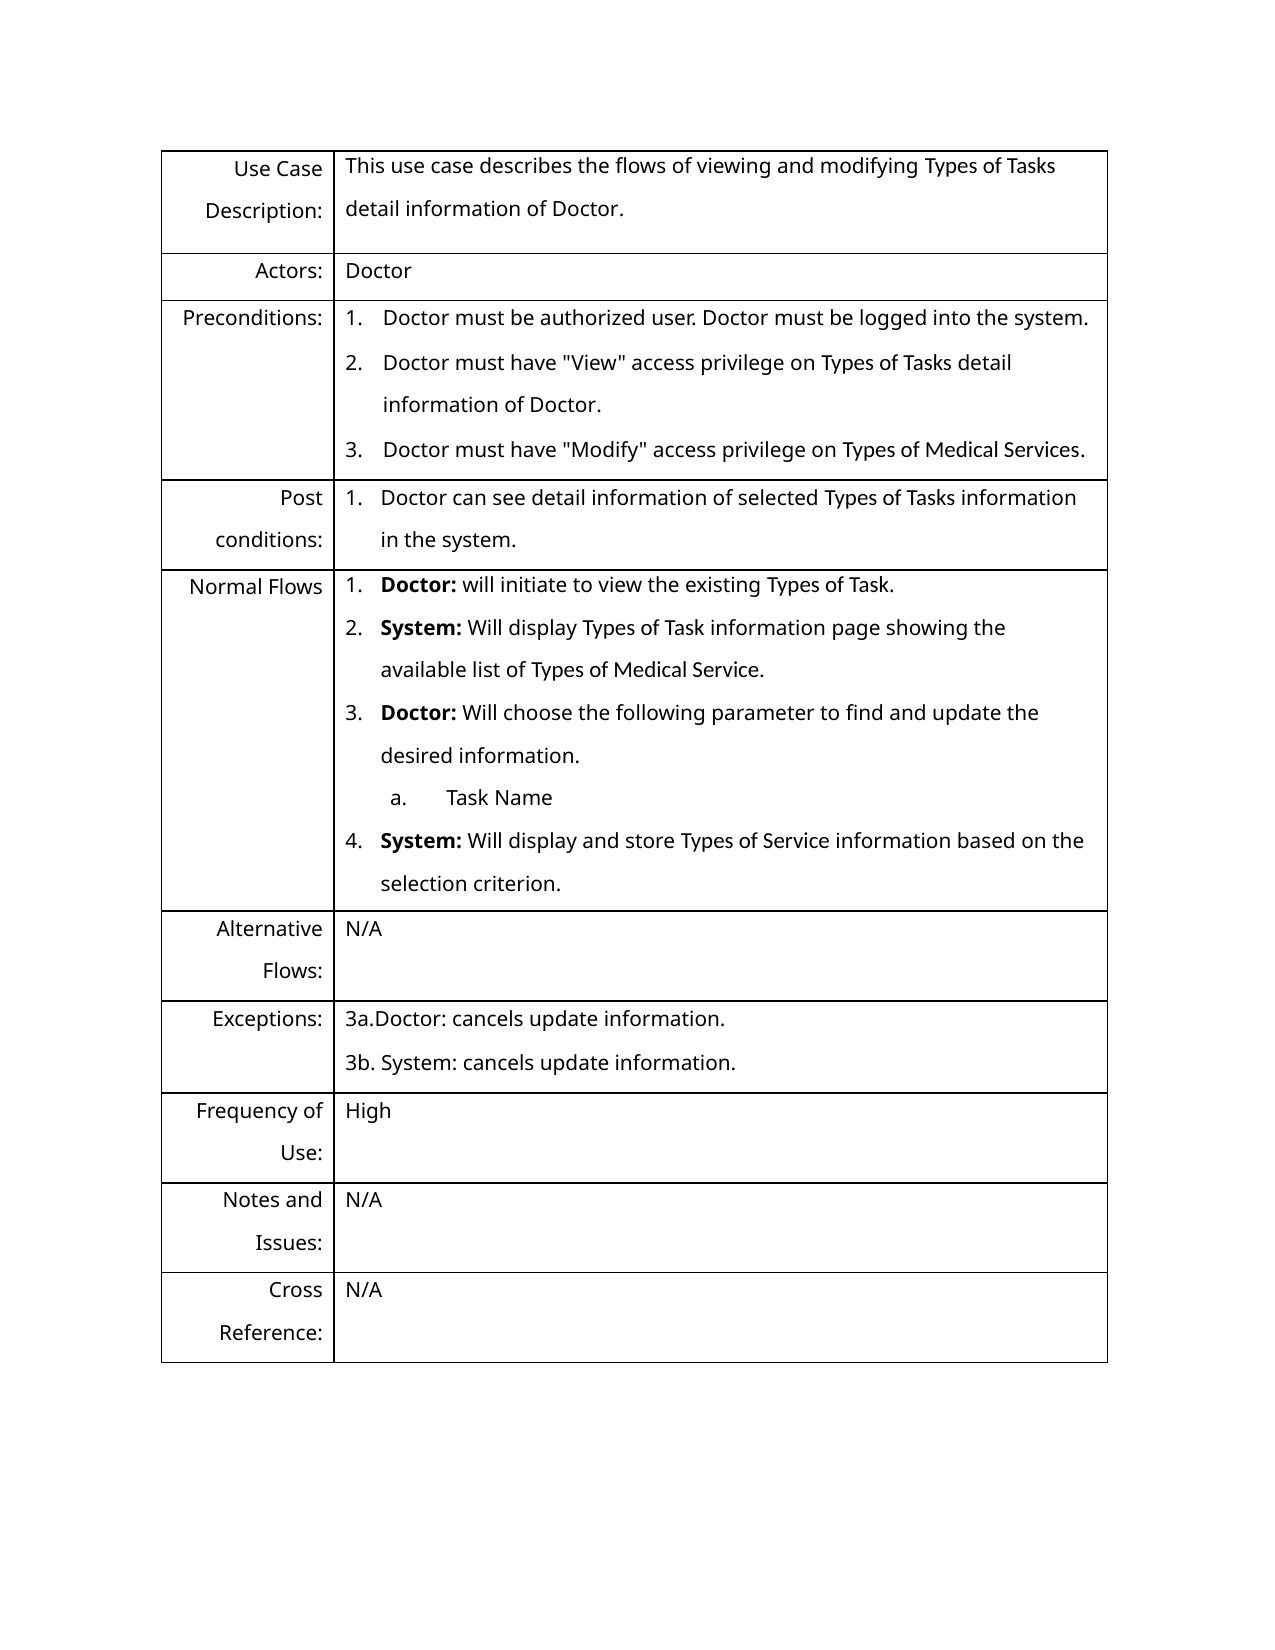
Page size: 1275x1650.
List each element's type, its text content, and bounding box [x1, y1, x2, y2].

table_cell N/A [335, 1273, 1107, 1362]
table_cell Notes and Issues: [162, 1184, 333, 1272]
table_cell Cross Reference: [162, 1273, 333, 1362]
table_cell Post conditions: [162, 481, 333, 569]
table_cell Normal Flows [162, 571, 333, 910]
table_cell Alternative Flows: [162, 912, 333, 1000]
table_cell Doctor [335, 254, 1107, 300]
table_cell Preconditions: [162, 301, 333, 479]
table_cell Use Case Description: [162, 152, 333, 252]
table_cell Frequency of Use: [162, 1094, 333, 1182]
table_cell N/A [335, 912, 1107, 1000]
table_cell Actors: [162, 254, 333, 300]
table_cell N/A [335, 1184, 1107, 1272]
table_cell 3a.Doctor: cancels update information. 3b. System: cancels update information. [335, 1002, 1107, 1092]
table_cell Doctor can see detail information of selected Types of Tasks information in the system. [335, 481, 1107, 569]
table_cell Doctor: will initiate to view the existing Types of Task. System: Will display Types of Task information page showing the available list of Types of Medical Service. Doctor: Will choose the following parameter to find and update the desired information. Task Name System: Will display and store Types of Service information based on the selection criterion. [335, 571, 1107, 910]
table_cell This use case describes the flows of viewing and modifying Types of Tasks detail information of Doctor. [335, 152, 1107, 252]
table_cell Doctor must be authorized user. Doctor must be logged into the system. Doctor must have "View" access privilege on Types of Tasks detail information of Doctor. Doctor must have "Modify" access privilege on Types of Medical Services. [335, 301, 1107, 479]
table_cell Exceptions: [162, 1002, 333, 1092]
table_cell High [335, 1094, 1107, 1182]
